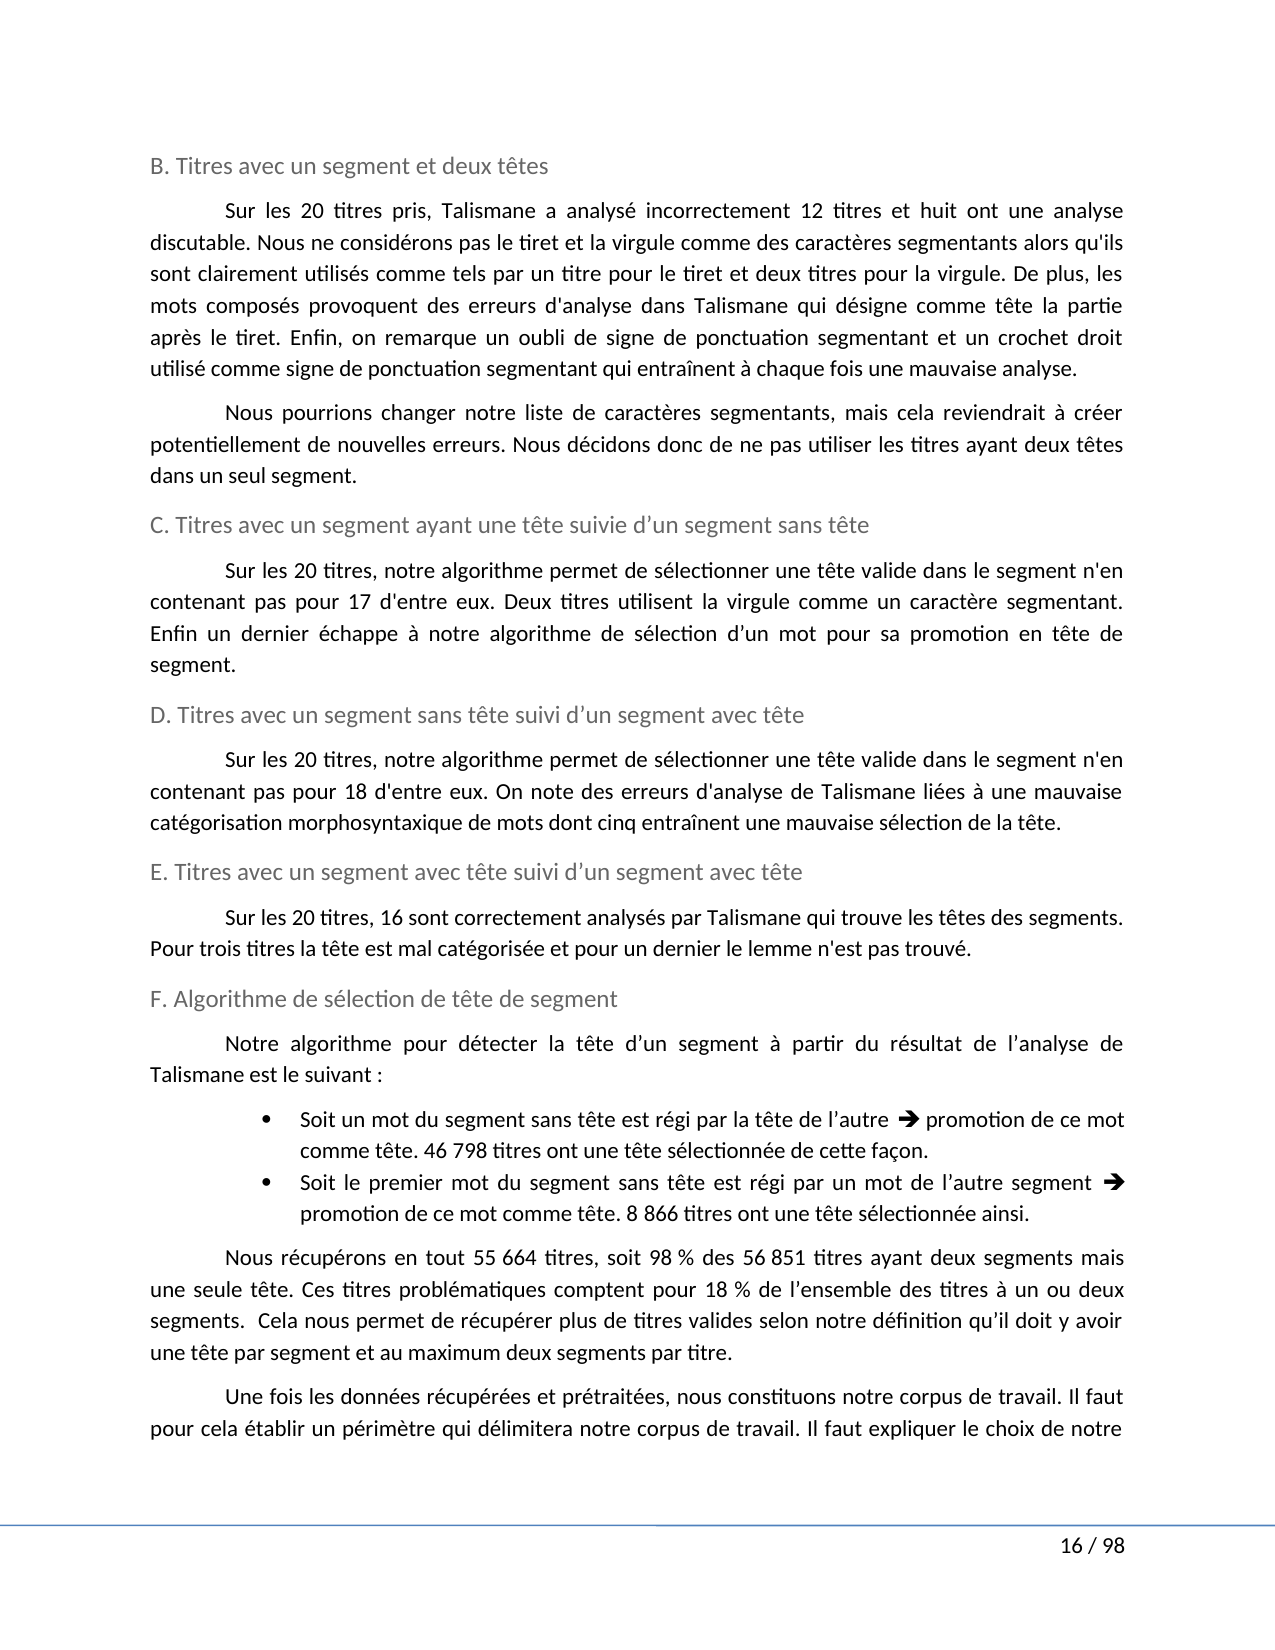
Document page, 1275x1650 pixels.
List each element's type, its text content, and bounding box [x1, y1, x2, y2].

subtitle F. Algorithme de sélection de tête de segment [150, 983, 1125, 1013]
text Sur les 20 titres pris, Talismane a analysé incorrectement 12 titres et huit ont une analyse discutable. Nous ne considérons pas le tiret et la virgule comme des caractères segmentants alors qu'ils sont clairement utilisés comme tels par un titre pour le tiret et deux titres pour la virgule. De plus, les mots composés provoquent des erreurs d'analyse dans Talismane qui désigne comme tête la partie après le tiret. Enfin, on remarque un oubli de signe de ponctuation segmentant et un crochet droit utilisé comme signe de ponctuation segmentant qui entraînent à chaque fois une mauvaise analyse. [150, 196, 1125, 382]
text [150, 1382, 1125, 1442]
text Sur les 20 titres, notre algorithme permet de sélectionner une tête valide dans le segment n'en contenant pas pour 18 d'entre eux. On note des erreurs d'analyse de Talismane liées à une mauvaise catégorisation morphosyntaxique de mots dont cinq entraînent une mauvaise sélection de la tête. [150, 745, 1125, 836]
list Soit le premier mot du segment sans tête est régi par un mot de l’autre segment promotion de ce mot comme tête. 8 866 titres ont une tête sélectionnée ainsi. [262, 1168, 1125, 1227]
subtitle E. Titres avec un segment avec tête suivi d’un segment avec tête [150, 857, 1125, 887]
text Nous récupérons en tout 55 664 titres, soit 98 % des 56 851 titres ayant deux segments mais une seule tête. Ces titres problématiques comptent pour 18 % de l’ensemble des titres à un ou deux segments. Cela nous permet de récupérer plus de titres valides selon notre définition qu’il doit y avoir une tête par segment et au maximum deux segments par titre. [150, 1243, 1125, 1366]
subtitle C. Titres avec un segment ayant une tête suivie d’un segment sans tête [150, 509, 1125, 540]
text Nous pourrions changer notre liste de caractères segmentants, mais cela reviendrait à créer potentiellement de nouvelles erreurs. Nous décidons donc de ne pas utiliser les titres ayant deux têtes dans un seul segment. [150, 398, 1125, 489]
text Notre algorithme pour détecter la tête d’un segment à partir du résultat de l’analyse de Talismane est le suivant : [150, 1029, 1125, 1089]
subtitle D. Titres avec un segment sans tête suivi d’un segment avec tête [150, 699, 1125, 729]
subtitle B. Titres avec un segment et deux têtes [150, 150, 1125, 181]
text Sur les 20 titres, notre algorithme permet de sélectionner une tête valide dans le segment n'en contenant pas pour 17 d'entre eux. Deux titres utilisent la virgule comme un caractère segmentant. Enfin un dernier échappe à notre algorithme de sélection d’un mot pour sa promotion en tête de segment. [150, 556, 1125, 679]
list Soit un mot du segment sans tête est régi par la tête de l’autre promotion de ce mot comme tête. 46 798 titres ont une tête sélectionnée de cette façon. [262, 1105, 1125, 1164]
text Sur les 20 titres, 16 sont correctement analysés par Talismane qui trouve les têtes des segments. Pour trois titres la tête est mal catégorisée et pour un dernier le lemme n'est pas trouvé. [150, 903, 1125, 962]
